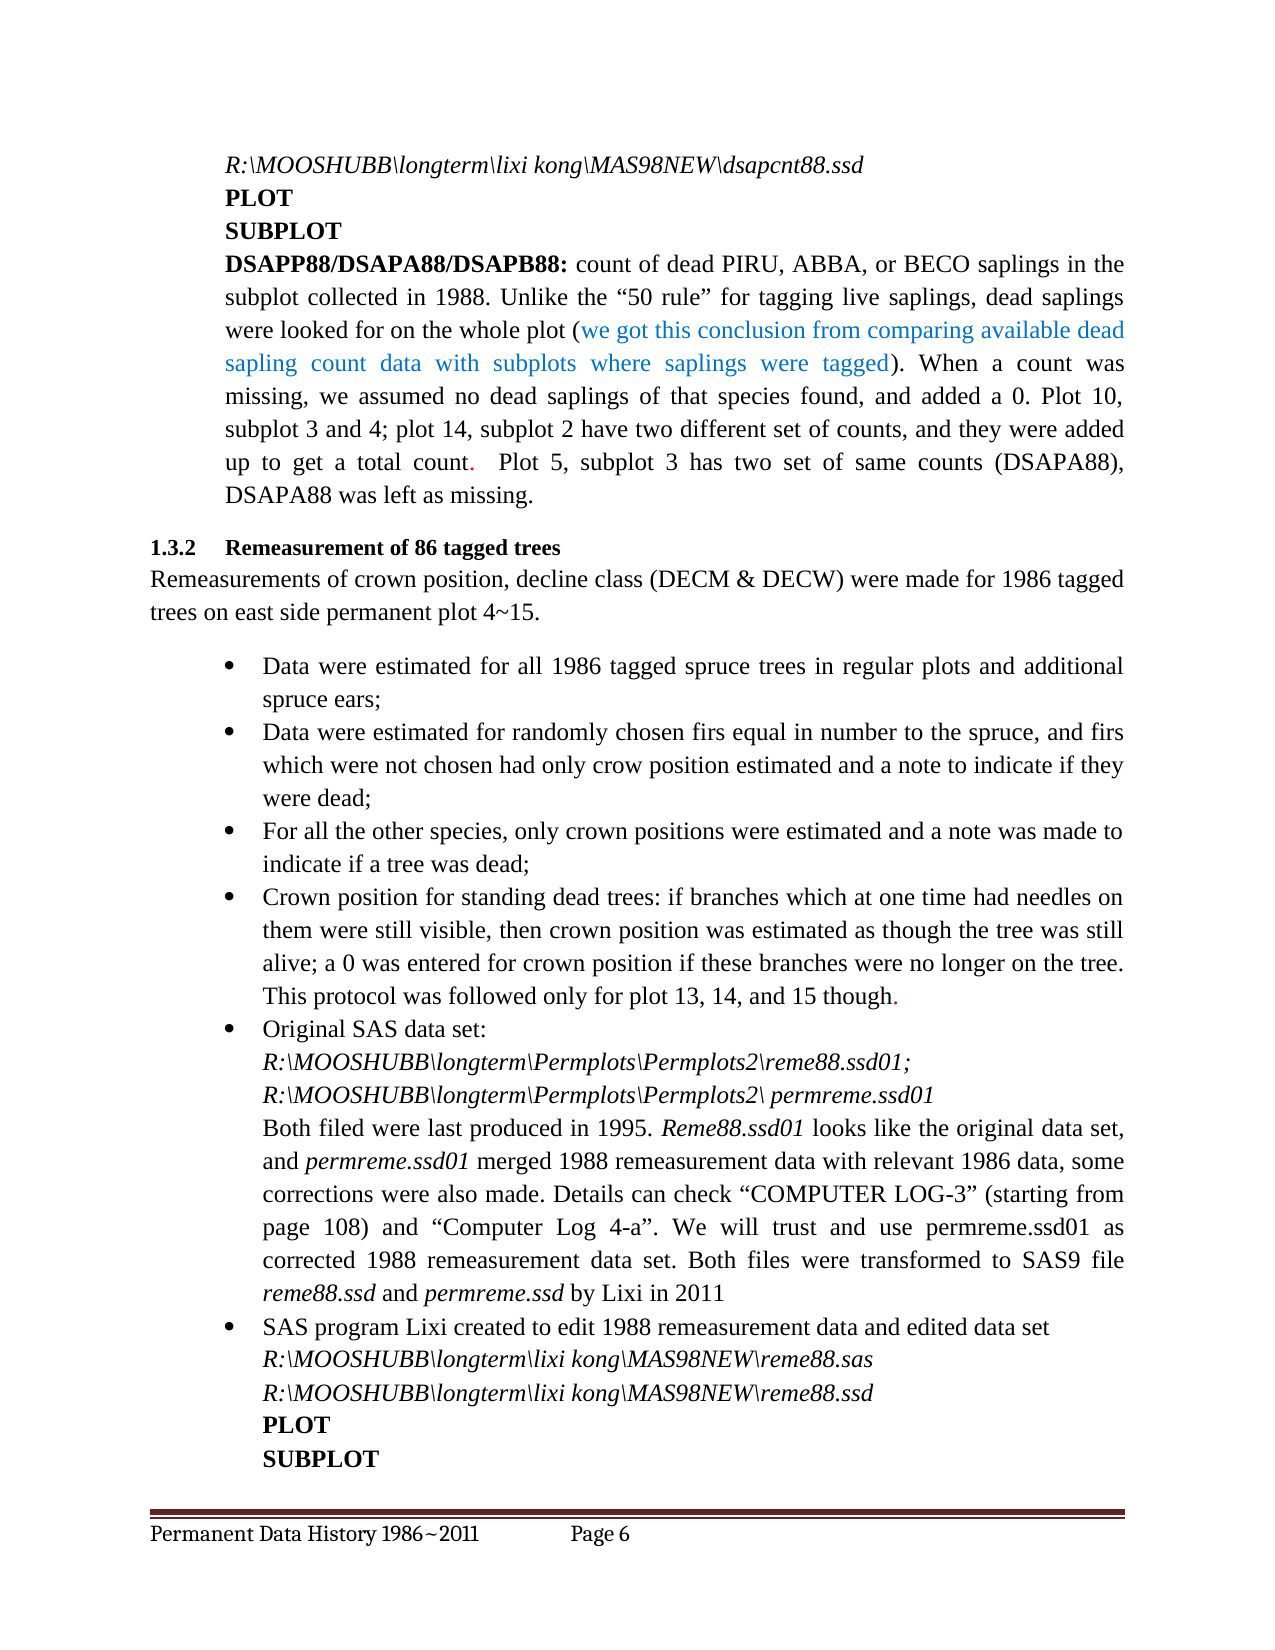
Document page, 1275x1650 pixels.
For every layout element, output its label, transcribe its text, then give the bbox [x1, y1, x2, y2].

list Data were estimated for randomly chosen firs equal in number to the spruce, and firs which were not chosen had only crow position estimated and a note to indicate if they were dead; [225, 717, 1125, 812]
list SUBPLOT [262, 1444, 1125, 1472]
list R:\MOOSHUBB\longterm\Permplots\Permplots2\reme88.ssd01; [262, 1047, 1125, 1076]
list R:\MOOSHUBB\longterm\Permplots\Permplots2\ permreme.ssd01 [262, 1080, 1125, 1109]
list SUBPLOT [225, 216, 1125, 245]
list R:\MOOSHUBB\longterm\lixi kong\MAS98NEW\dsapcnt88.ssd [225, 150, 1125, 179]
list Original SAS data set: [225, 1014, 1125, 1043]
list Both filed were last produced in 1995. Reme88.ssd01 looks like the original data set, and permreme.ssd01 merged 1988 remeasurement data with relevant 1986 data, some corrections were also made. Details can check “COMPUTER LOG-3” (starting from page 108) and “Computer Log 4-a”. We will trust and use permreme.ssd01 as corrected 1988 remeasurement data set. Both files were transformed to SAS9 file reme88.ssd and permreme.ssd by Lixi in 2011 [262, 1113, 1125, 1307]
list Crown position for standing dead trees: if branches which at one time had needles on them were still visible, then crown position was estimated as though the tree was still alive; a 0 was entered for crown position if these branches were no longer on the tree. This protocol was followed only for plot 13, 14, and 15 though. [225, 882, 1125, 1010]
list DSAPP88/DSAPA88/DSAPB88: count of dead PIRU, ABBA, or BECO saplings in the subplot collected in 1988. Unlike the “50 rule” for tagging live saplings, dead saplings were looked for on the whole plot (we got this conclusion from comparing available dead sapling count data with subplots where saplings were tagged). When a count was missing, we assumed no dead saplings of that species found, and added a 0. Plot 10, subplot 3 and 4; plot 14, subplot 2 have two different set of counts, and they were added up to get a total count. Plot 5, subplot 3 has two set of same counts (DSAPA88), DSAPA88 was left as missing. [225, 249, 1125, 509]
list PLOT [225, 183, 1125, 212]
list SAS program Lixi created to edit 1988 remeasurement data and edited data set [225, 1312, 1125, 1340]
list For all the other species, only crown positions were estimated and a note was made to indicate if a tree was dead; [225, 816, 1125, 878]
text Remeasurements of crown position, decline class (DECM & DECW) were made for 1986 tagged trees on east side permanent plot 4~15. [150, 564, 1125, 626]
list PLOT [262, 1411, 1125, 1439]
list R:\MOOSHUBB\longterm\lixi kong\MAS98NEW\reme88.ssd [262, 1378, 1125, 1406]
subtitle Remeasurement of 86 tagged trees [150, 534, 1125, 560]
list Data were estimated for all 1986 tagged spruce trees in regular plots and additional spruce ears; [225, 651, 1125, 713]
list R:\MOOSHUBB\longterm\lixi kong\MAS98NEW\reme88.sas [262, 1344, 1125, 1373]
